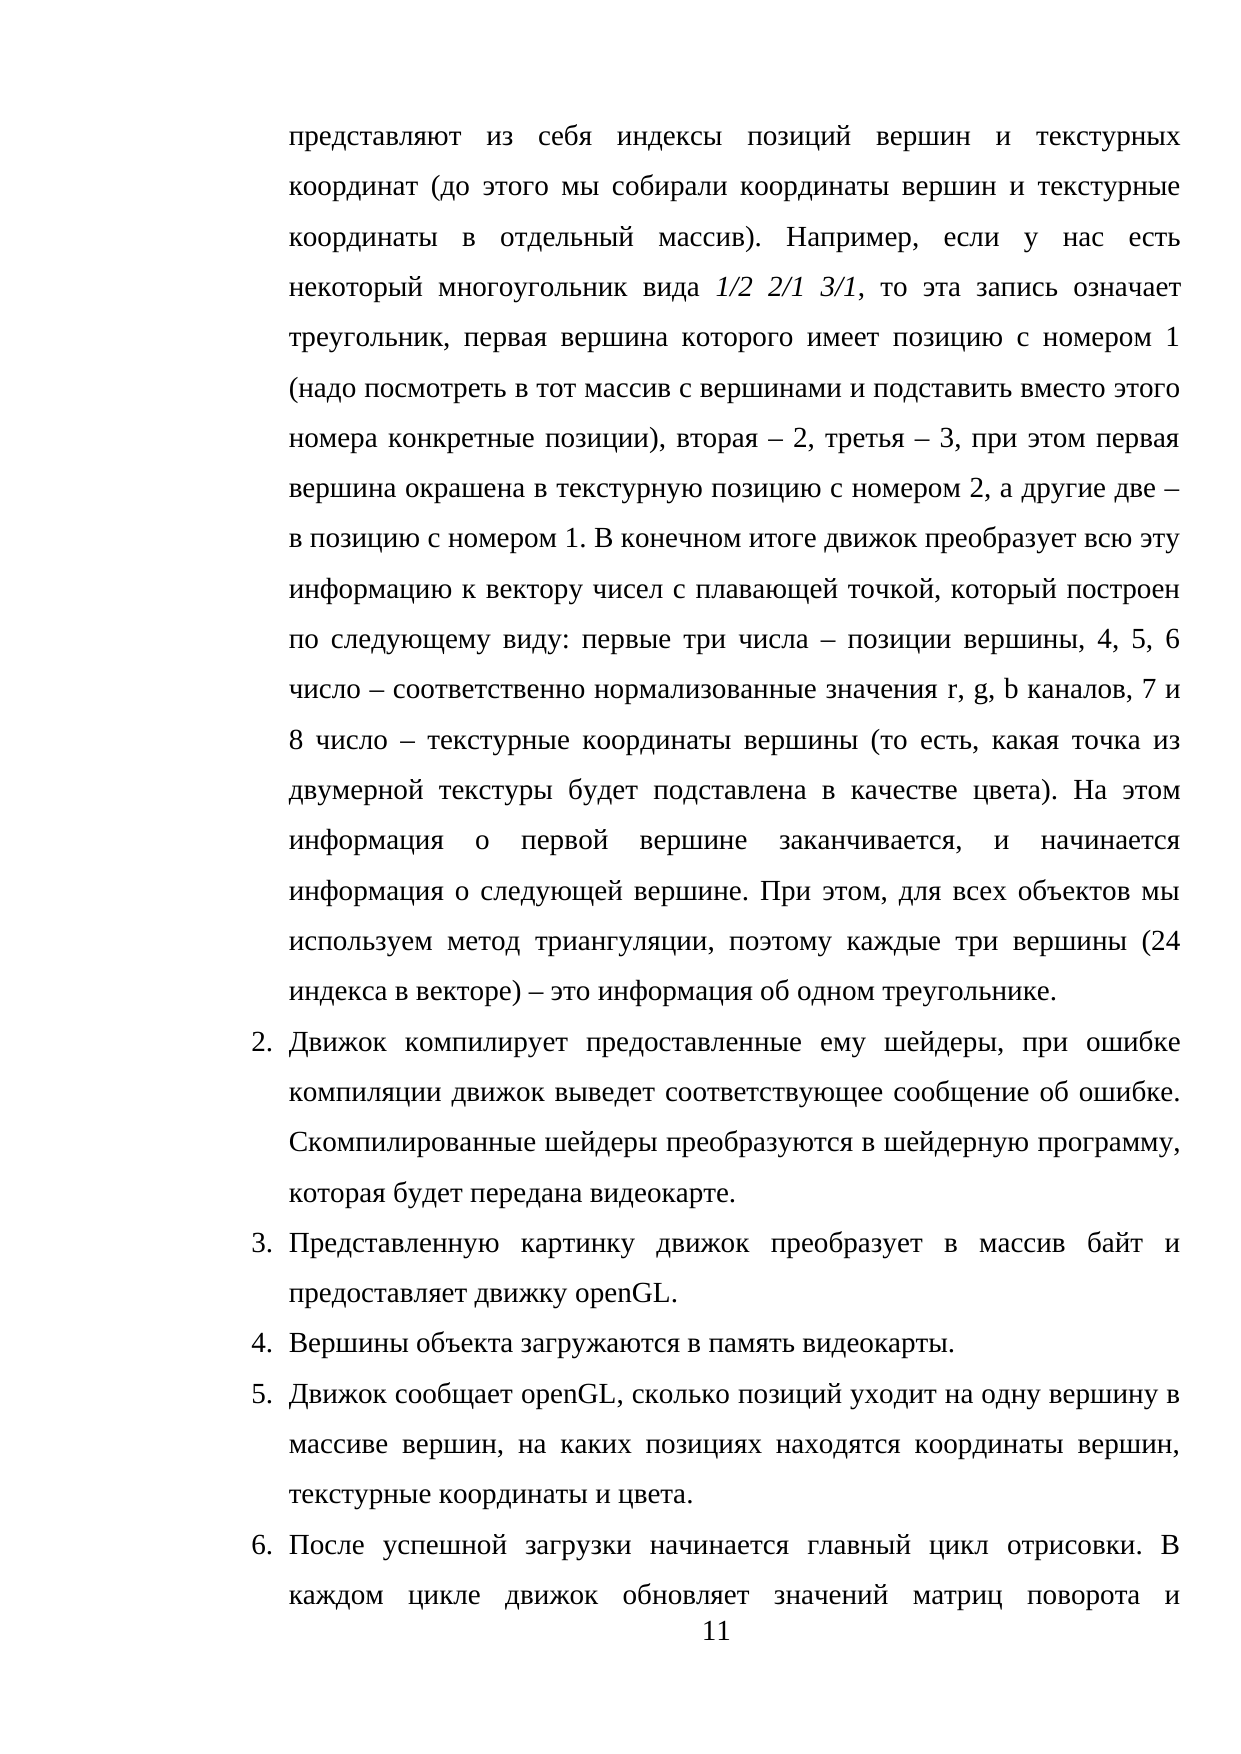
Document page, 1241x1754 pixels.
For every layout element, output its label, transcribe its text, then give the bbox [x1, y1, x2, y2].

list Движок сообщает openGL, сколько позиций уходит на одну вершину в массиве вершин, на каких позициях находятся координаты вершин, текстурные координаты и цвета. [251, 1376, 1181, 1510]
list Движок компилирует предоставленные ему шейдеры, при ошибке компиляции движок выведет соответствующее сообщение об ошибке. Скомпилированные шейдеры преобразуются в шейдерную программу, которая будет передана видеокарте. [251, 1024, 1181, 1208]
list Вершины объекта загружаются в память видеокарты. [251, 1326, 1181, 1359]
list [251, 118, 1181, 1007]
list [251, 1527, 1181, 1611]
list Представленную картинку движок преобразует в массив байт и предоставляет движку openGL. [251, 1225, 1181, 1309]
